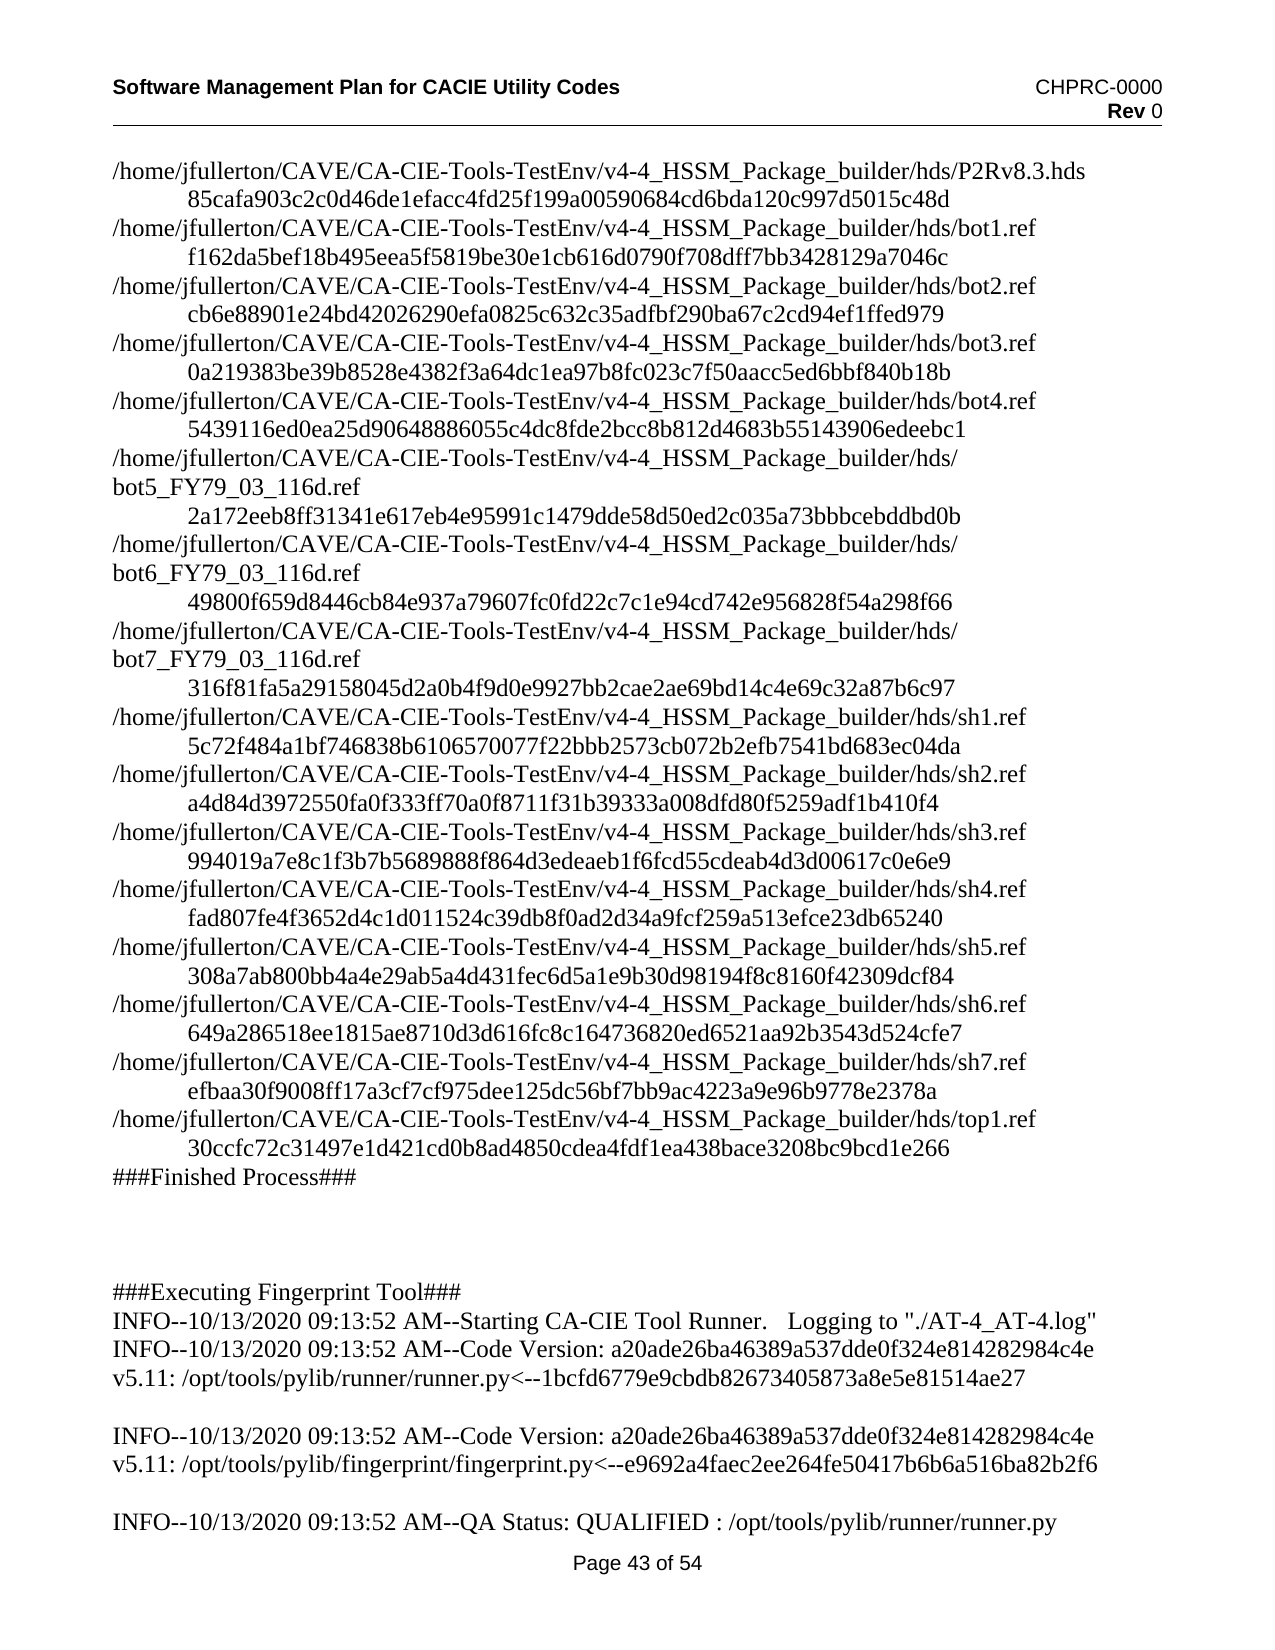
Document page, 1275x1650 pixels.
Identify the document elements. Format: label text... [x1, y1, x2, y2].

text /home/jfullerton/CAVE/CA-CIE-Tools-TestEnv/v4-4_HSSM_Package_builder/hds/bot2.ref cb6e88901e24bd42026290efa0825c632c35adfbf290ba67c2cd94ef1ffed979 [112, 271, 1162, 328]
text ###Finished Process### [112, 1162, 1162, 1191]
text /home/jfullerton/CAVE/CA-CIE-Tools-TestEnv/v4-4_HSSM_Package_builder/hds/bot3.ref 0a219383be39b8528e4382f3a64dc1ea97b8fc023c7f50aacc5ed6bbf840b18b [112, 328, 1162, 386]
text /home/jfullerton/CAVE/CA-CIE-Tools-TestEnv/v4-4_HSSM_Package_builder/hds/top1.ref 30ccfc72c31497e1d421cd0b8ad4850cdea4fdf1ea438bace3208bc9bcd1e266 [112, 1104, 1162, 1162]
text INFO--10/13/2020 09:13:52 AM--Code Version: a20ade26ba46389a537dde0f324e814282984c4e v5.11: /opt/tools/pylib/fingerprint/fingerprint.py<--e9692a4faec2ee264fe50417b6b6a516ba82b2f6 [112, 1421, 1162, 1478]
text /home/jfullerton/CAVE/CA-CIE-Tools-TestEnv/v4-4_HSSM_Package_builder/hds/sh6.ref 649a286518ee1815ae8710d3d616fc8c164736820ed6521aa92b3543d524cfe7 [112, 989, 1162, 1047]
text /home/jfullerton/CAVE/CA-CIE-Tools-TestEnv/v4-4_HSSM_Package_builder/hds/P2Rv8.3.hds 85cafa903c2c0d46de1efacc4fd25f199a00590684cd6bda120c997d5015c48d [112, 156, 1162, 213]
text /home/jfullerton/CAVE/CA-CIE-Tools-TestEnv/v4-4_HSSM_Package_builder/hds/sh3.ref 994019a7e8c1f3b7b5689888f864d3edeaeb1f6fcd55cdeab4d3d00617c0e6e9 [112, 817, 1162, 874]
text INFO--10/13/2020 09:13:52 AM--Starting CA-CIE Tool Runner. Logging to "./AT-4_AT-4.log" [112, 1306, 1162, 1334]
text /home/jfullerton/CAVE/CA-CIE-Tools-TestEnv/v4-4_HSSM_Package_builder/hds/bot5_FY79_03_116d.ref 2a172eeb8ff31341e617eb4e95991c1479dde58d50ed2c035a73bbbcebddbd0b [112, 443, 1162, 529]
text ###Executing Fingerprint Tool### [112, 1277, 1162, 1306]
text /home/jfullerton/CAVE/CA-CIE-Tools-TestEnv/v4-4_HSSM_Package_builder/hds/sh2.ref a4d84d3972550fa0f333ff70a0f8711f31b39333a008dfd80f5259adf1b410f4 [112, 759, 1162, 817]
text /home/jfullerton/CAVE/CA-CIE-Tools-TestEnv/v4-4_HSSM_Package_builder/hds/sh1.ref 5c72f484a1bf746838b6106570077f22bbb2573cb072b2efb7541bd683ec04da [112, 702, 1162, 759]
text /home/jfullerton/CAVE/CA-CIE-Tools-TestEnv/v4-4_HSSM_Package_builder/hds/sh7.ref efbaa30f9008ff17a3cf7cf975dee125dc56bf7bb9ac4223a9e96b9778e2378a [112, 1047, 1162, 1104]
text /home/jfullerton/CAVE/CA-CIE-Tools-TestEnv/v4-4_HSSM_Package_builder/hds/bot6_FY79_03_116d.ref 49800f659d8446cb84e937a79607fc0fd22c7c1e94cd742e956828f54a298f66 [112, 529, 1162, 616]
text /home/jfullerton/CAVE/CA-CIE-Tools-TestEnv/v4-4_HSSM_Package_builder/hds/sh4.ref fad807fe4f3652d4c1d011524c39db8f0ad2d34a9fcf259a513efce23db65240 [112, 874, 1162, 932]
text /home/jfullerton/CAVE/CA-CIE-Tools-TestEnv/v4-4_HSSM_Package_builder/hds/bot1.ref f162da5bef18b495eea5f5819be30e1cb616d0790f708dff7bb3428129a7046c [112, 213, 1162, 271]
text /home/jfullerton/CAVE/CA-CIE-Tools-TestEnv/v4-4_HSSM_Package_builder/hds/bot7_FY79_03_116d.ref 316f81fa5a29158045d2a0b4f9d0e9927bb2cae2ae69bd14c4e69c32a87b6c97 [112, 616, 1162, 702]
text INFO--10/13/2020 09:13:52 AM--Code Version: a20ade26ba46389a537dde0f324e814282984c4e v5.11: /opt/tools/pylib/runner/runner.py<--1bcfd6779e9cbdb82673405873a8e5e81514ae27 [112, 1334, 1162, 1392]
text INFO--10/13/2020 09:13:52 AM--QA Status: QUALIFIED : /opt/tools/pylib/runner/runner.py [112, 1507, 1162, 1536]
text /home/jfullerton/CAVE/CA-CIE-Tools-TestEnv/v4-4_HSSM_Package_builder/hds/bot4.ref 5439116ed0ea25d90648886055c4dc8fde2bcc8b812d4683b55143906edeebc1 [112, 386, 1162, 443]
text /home/jfullerton/CAVE/CA-CIE-Tools-TestEnv/v4-4_HSSM_Package_builder/hds/sh5.ref 308a7ab800bb4a4e29ab5a4d431fec6d5a1e9b30d98194f8c8160f42309dcf84 [112, 932, 1162, 989]
